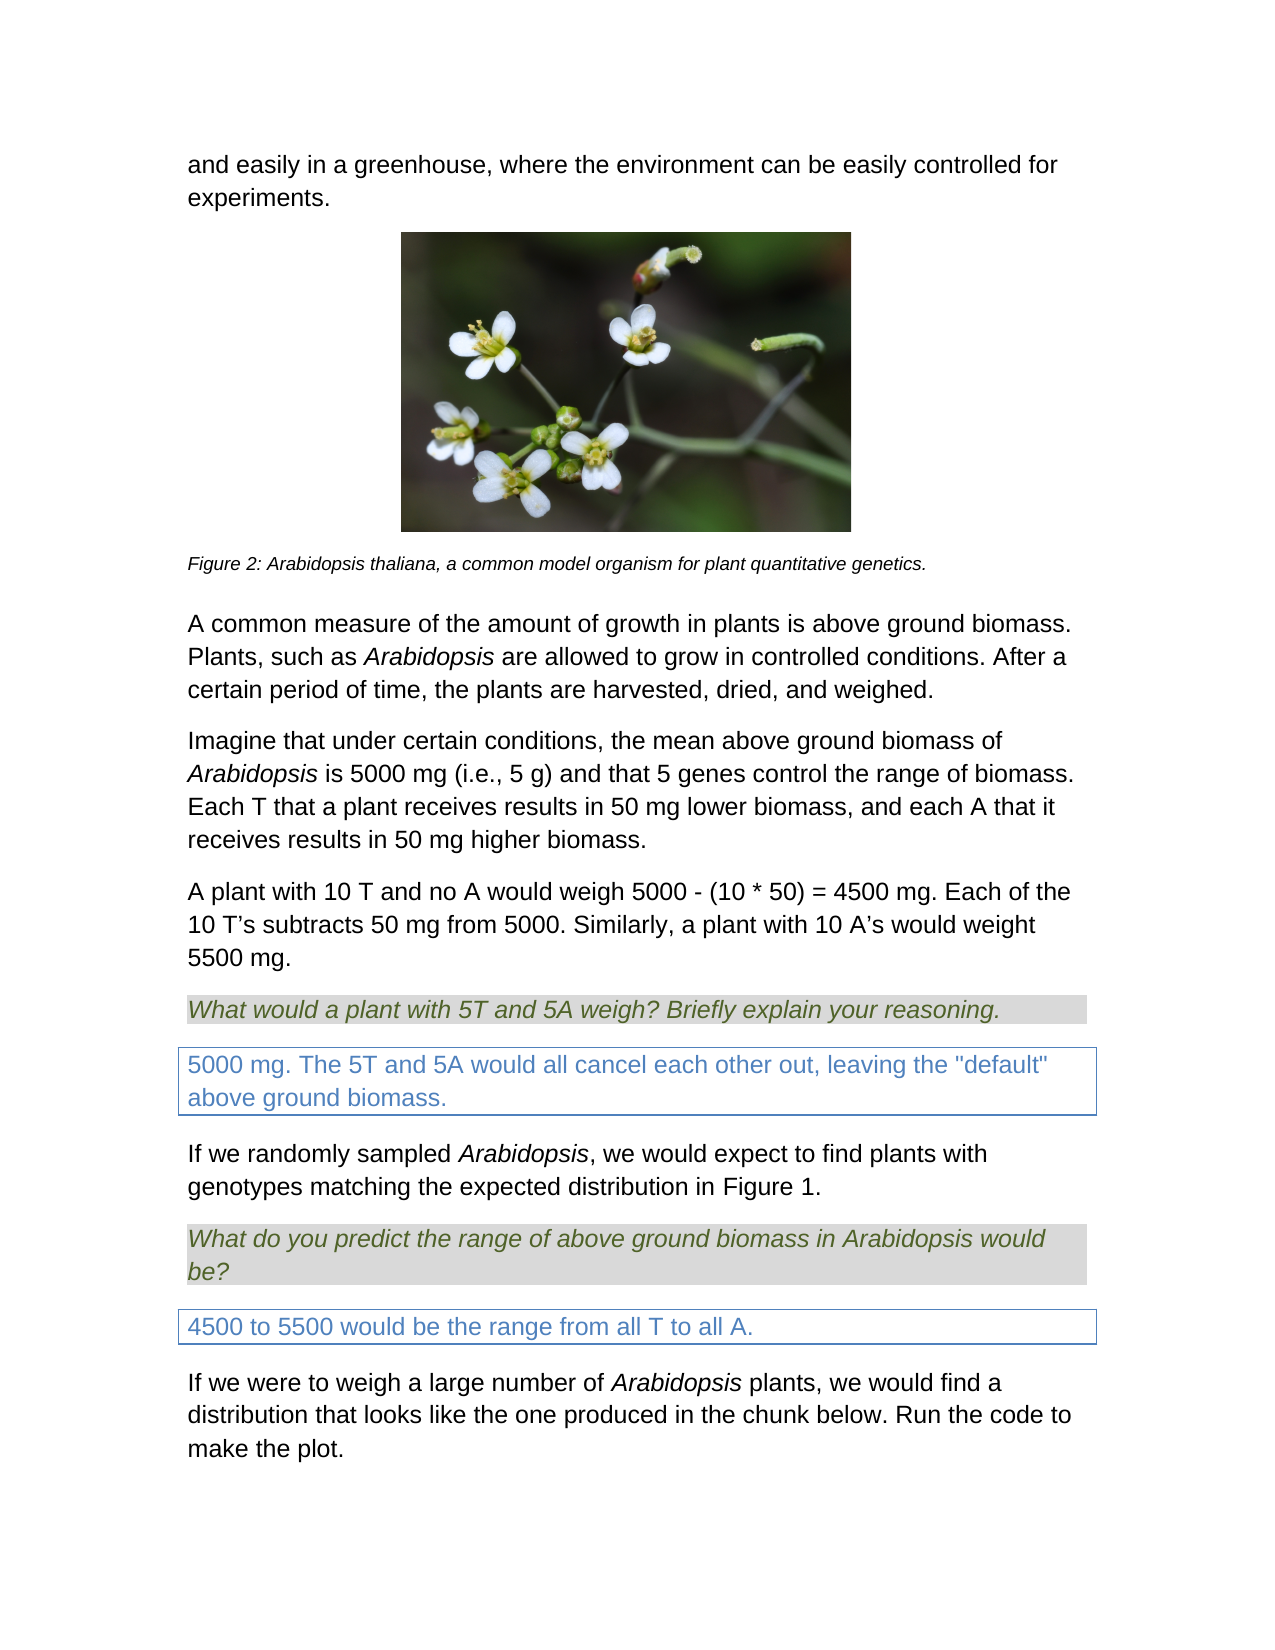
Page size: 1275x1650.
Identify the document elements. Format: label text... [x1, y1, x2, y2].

text If we randomly sampled Arabidopsis, we would expect to find plants with genotypes matching the expected distribution in Figure 1. [187, 1139, 1087, 1201]
text A plant with 10 T and no A would weigh 5000 - (10 * 50) = 4500 mg. Each of the 10 T’s subtracts 50 mg from 5000. Similarly, a plant with 10 A’s would weight 5500 mg. [187, 877, 1087, 972]
table_header Figure 2: Arabidopsis thaliana, a common model organism for plant quantitative genetics. [176, 229, 1076, 590]
picture [401, 232, 852, 532]
text A common measure of the amount of growth in plants is above ground biomass. Plants, such as Arabidopsis are allowed to grow in controlled conditions. After a certain period of time, the plants are harvested, dried, and weighed. [187, 608, 1087, 703]
text 4500 to 5500 would be the range from all T to all A. [179, 1310, 1096, 1343]
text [187, 150, 1087, 212]
text 5000 mg. The 5T and 5A would all cancel each other out, leaving the "default" above ground biomass. [179, 1048, 1096, 1114]
text If we were to weigh a large number of Arabidopsis plants, we would find a distribution that looks like the one produced in the chunk below. Run the code to make the plot. [187, 1367, 1087, 1462]
text Imagine that under certain conditions, the mean above ground biomass of Arabidopsis is 5000 mg (i.e., 5 g) and that 5 genes control the range of biomass. Each T that a plant receives results in 50 mg lower biomass, and each A that it receives results in 50 mg higher biomass. [187, 726, 1087, 854]
text What would a plant with 5T and 5A weigh? Briefly explain your reasoning. [187, 995, 1087, 1024]
text What do you predict the range of above ground biomass in Arabidopsis would be? [187, 1224, 1087, 1285]
